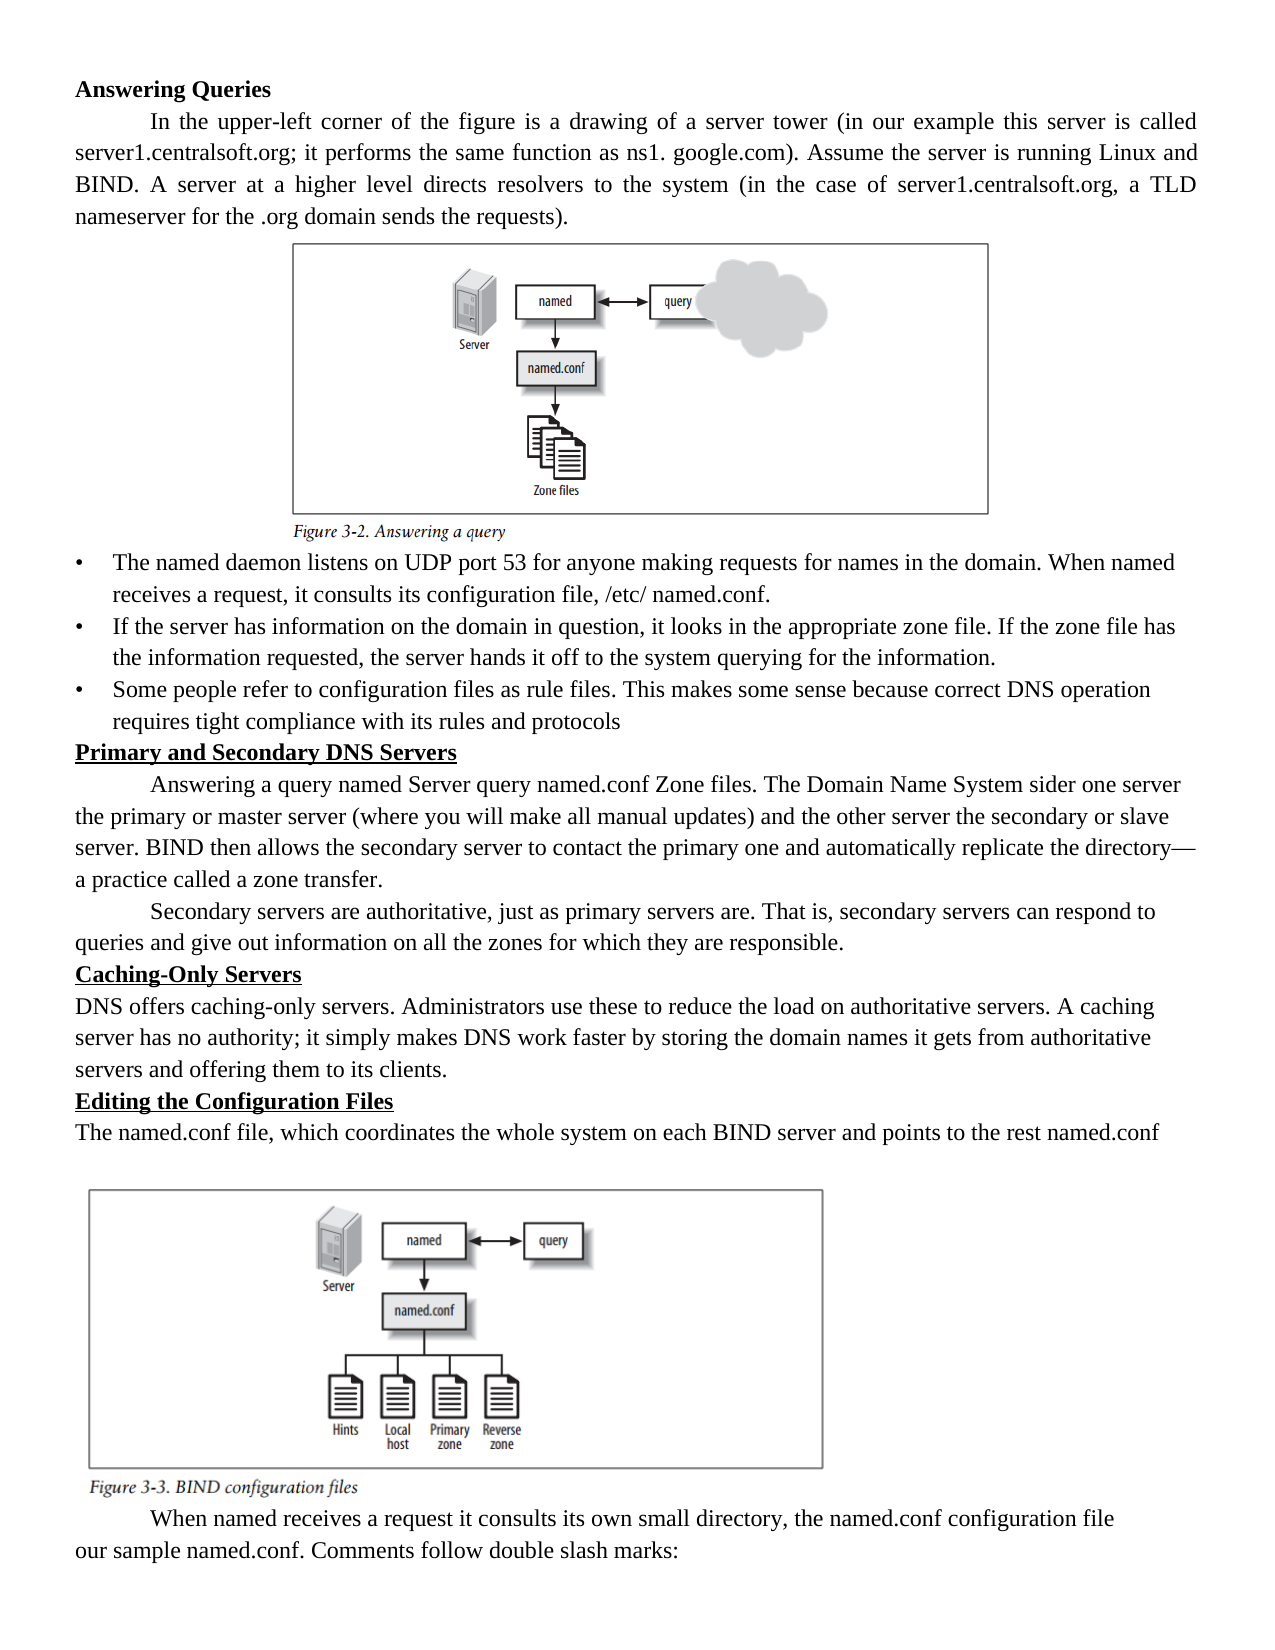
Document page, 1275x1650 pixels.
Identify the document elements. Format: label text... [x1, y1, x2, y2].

text The named.conf file, which coordinates the whole system on each BIND server and points to the rest named.conf [75, 1118, 1200, 1146]
text Answering a query named Server query named.conf Zone files. The Domain Name System sider one server the primary or master server (where you will make all manual updates) and the other server the secondary or slave server. BIND then allows the secondary server to contact the primary one and automatically replicate the directory—a practice called a zone transfer. [75, 770, 1200, 893]
list Some people refer to configuration files as rule files. This makes some sense because correct DNS operation requires tight compliance with its rules and protocols [75, 675, 1200, 734]
text Secondary servers are authoritative, just as primary servers are. That is, secondary servers can respond to queries and give out information on all the zones for which they are responsible. [75, 897, 1200, 956]
picture [279, 233, 996, 545]
picture [75, 1181, 848, 1500]
text DNS offers caching-only servers. Administrators use these to reduce the load on authoritative servers. A caching server has no authority; it simply makes DNS work faster by storing the domain names it gets from authoritative servers and offering them to its clients. [75, 992, 1200, 1083]
text Editing the Configuration Files [75, 1087, 1200, 1114]
list If the server has information on the domain in question, it looks in the appropriate zone file. If the zone file has the information requested, the server hands it off to the system querying for the information. [75, 612, 1200, 671]
text Answering Queries [75, 75, 1200, 103]
text our sample named.conf. Comments follow double slash marks: [75, 1536, 1200, 1563]
text Caching-Only Servers [75, 960, 1200, 988]
list The named daemon listens on UDP port 53 for anyone making requests for names in the domain. When named receives a request, it consults its configuration file, /etc/ named.conf. [75, 548, 1200, 608]
text In the upper-left corner of the figure is a drawing of a server tower (in our example this server is called server1.centralsoft.org; it performs the same function as ns1. google.com). Assume the server is running Linux and BIND. A server at a higher level directs resolvers to the system (in the case of server1.centralsoft.org, a TLD nameserver for the .org domain sends the requests). [75, 107, 1200, 229]
text Primary and Secondary DNS Servers [75, 738, 1200, 766]
text When named receives a request it consults its own small directory, the named.conf configuration file [75, 1504, 1200, 1532]
